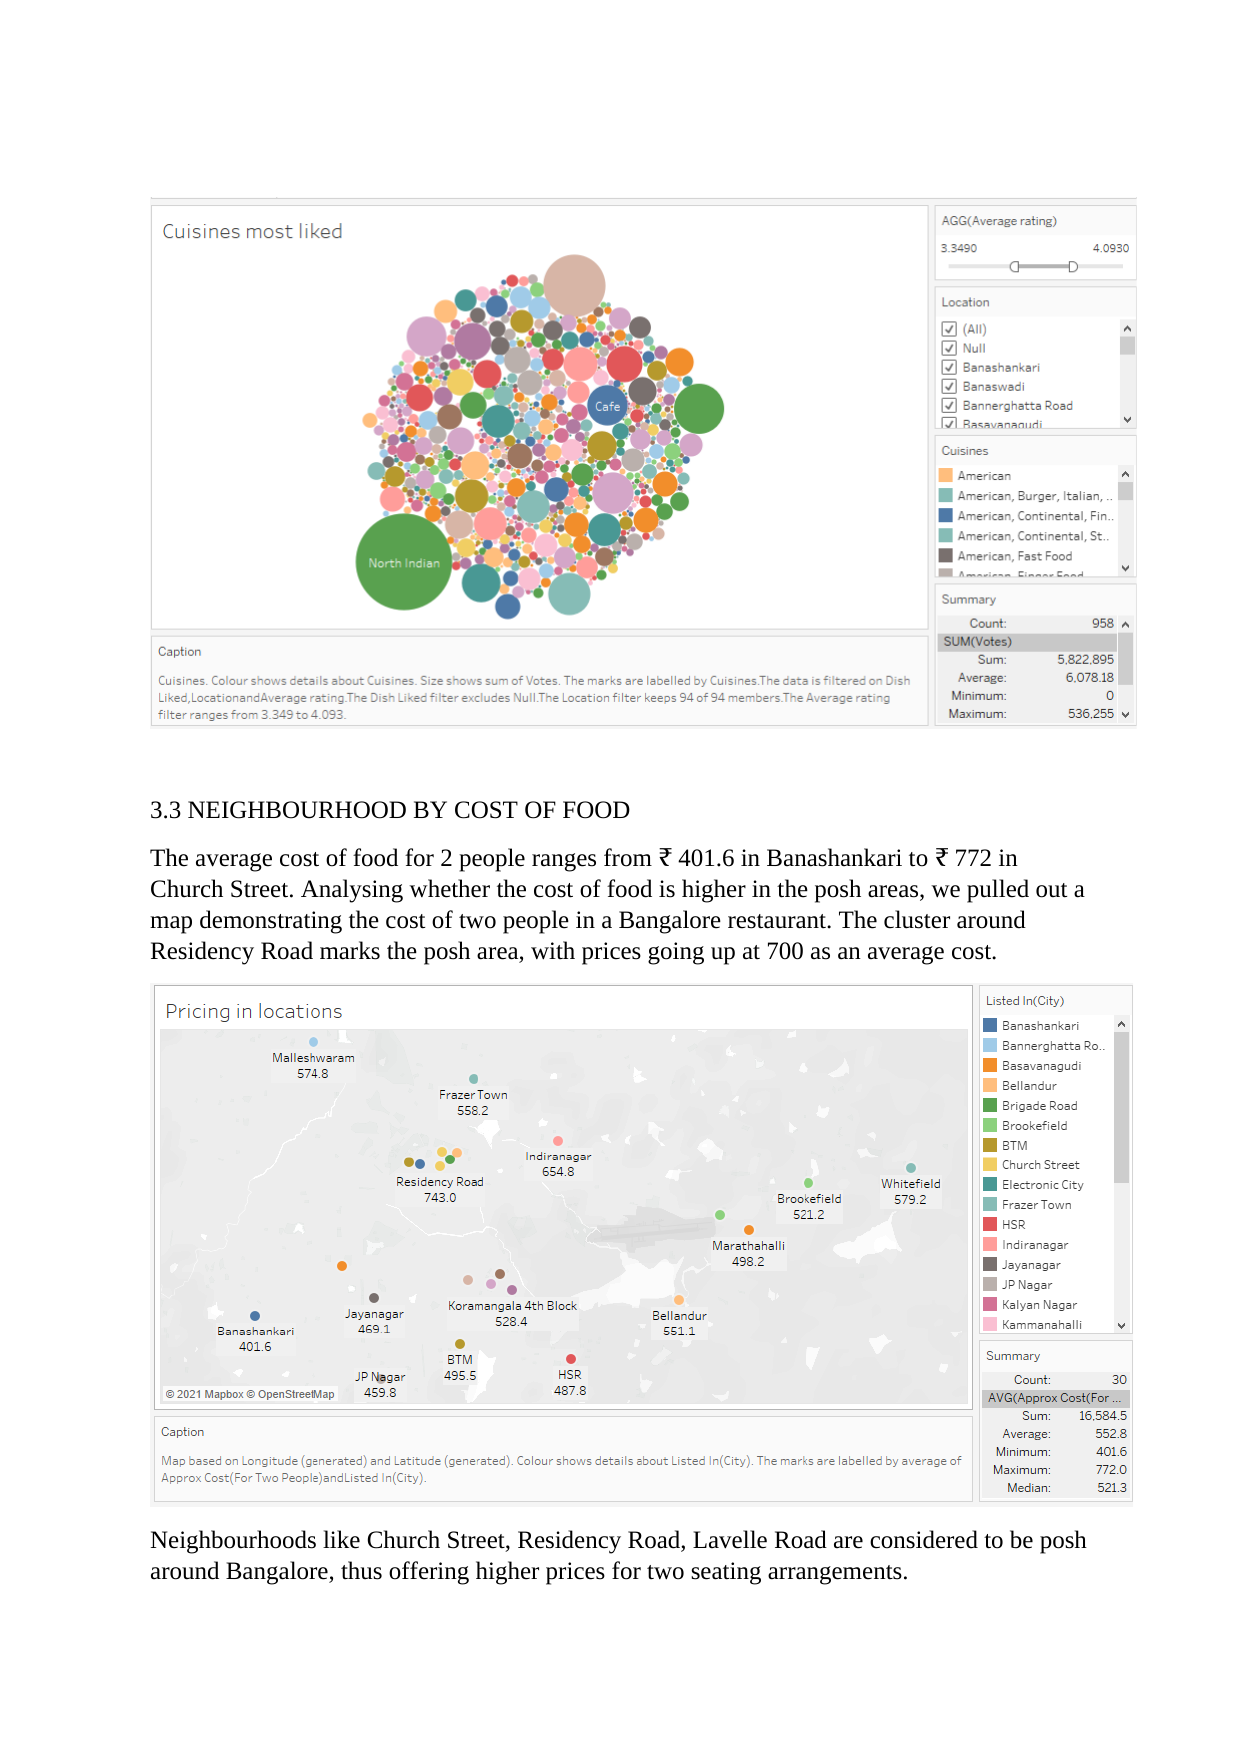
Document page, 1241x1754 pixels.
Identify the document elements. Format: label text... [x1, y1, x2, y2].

picture [150, 197, 1137, 729]
picture [150, 983, 1134, 1507]
text 3.3 NEIGHBOURHOOD BY COST OF FOOD [150, 795, 1090, 824]
text Neighbourhoods like Church Street, Residency Road, Lavelle Road are considered to be posh around Bangalore, thus offering higher prices for two seating arrangements. [150, 1525, 1090, 1585]
text The average cost of food for 2 people ranges from ₹ 401.6 in Banashankari to ₹ 772 in Church Street. Analysing whether the cost of food is higher in the posh areas, we pulled out a map demonstrating the cost of two people in a Bangalore restaurant. The cluster around Residency Road marks the posh area, with prices going up at 700 as an average cost. [150, 843, 1090, 965]
